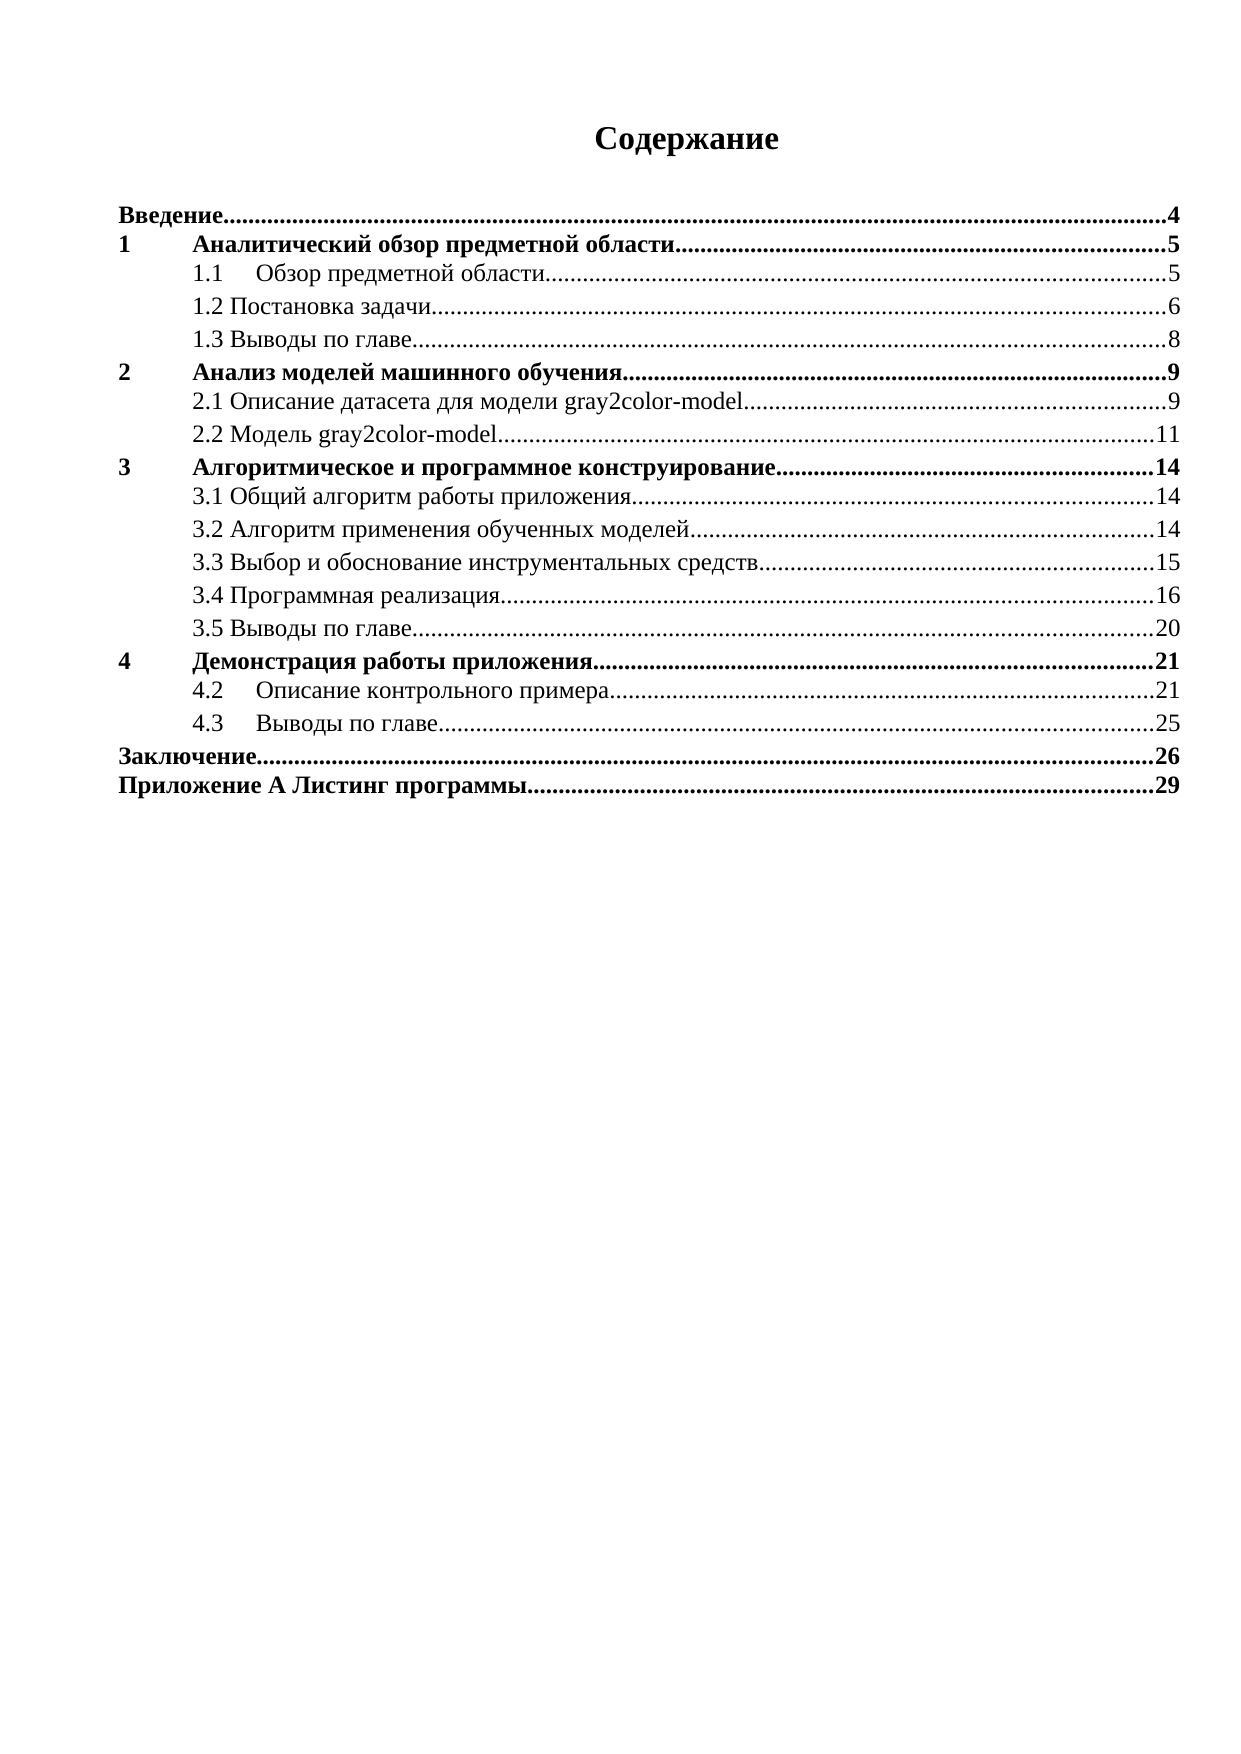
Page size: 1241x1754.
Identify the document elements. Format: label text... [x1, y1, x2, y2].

text Содержание [118, 118, 1181, 156]
